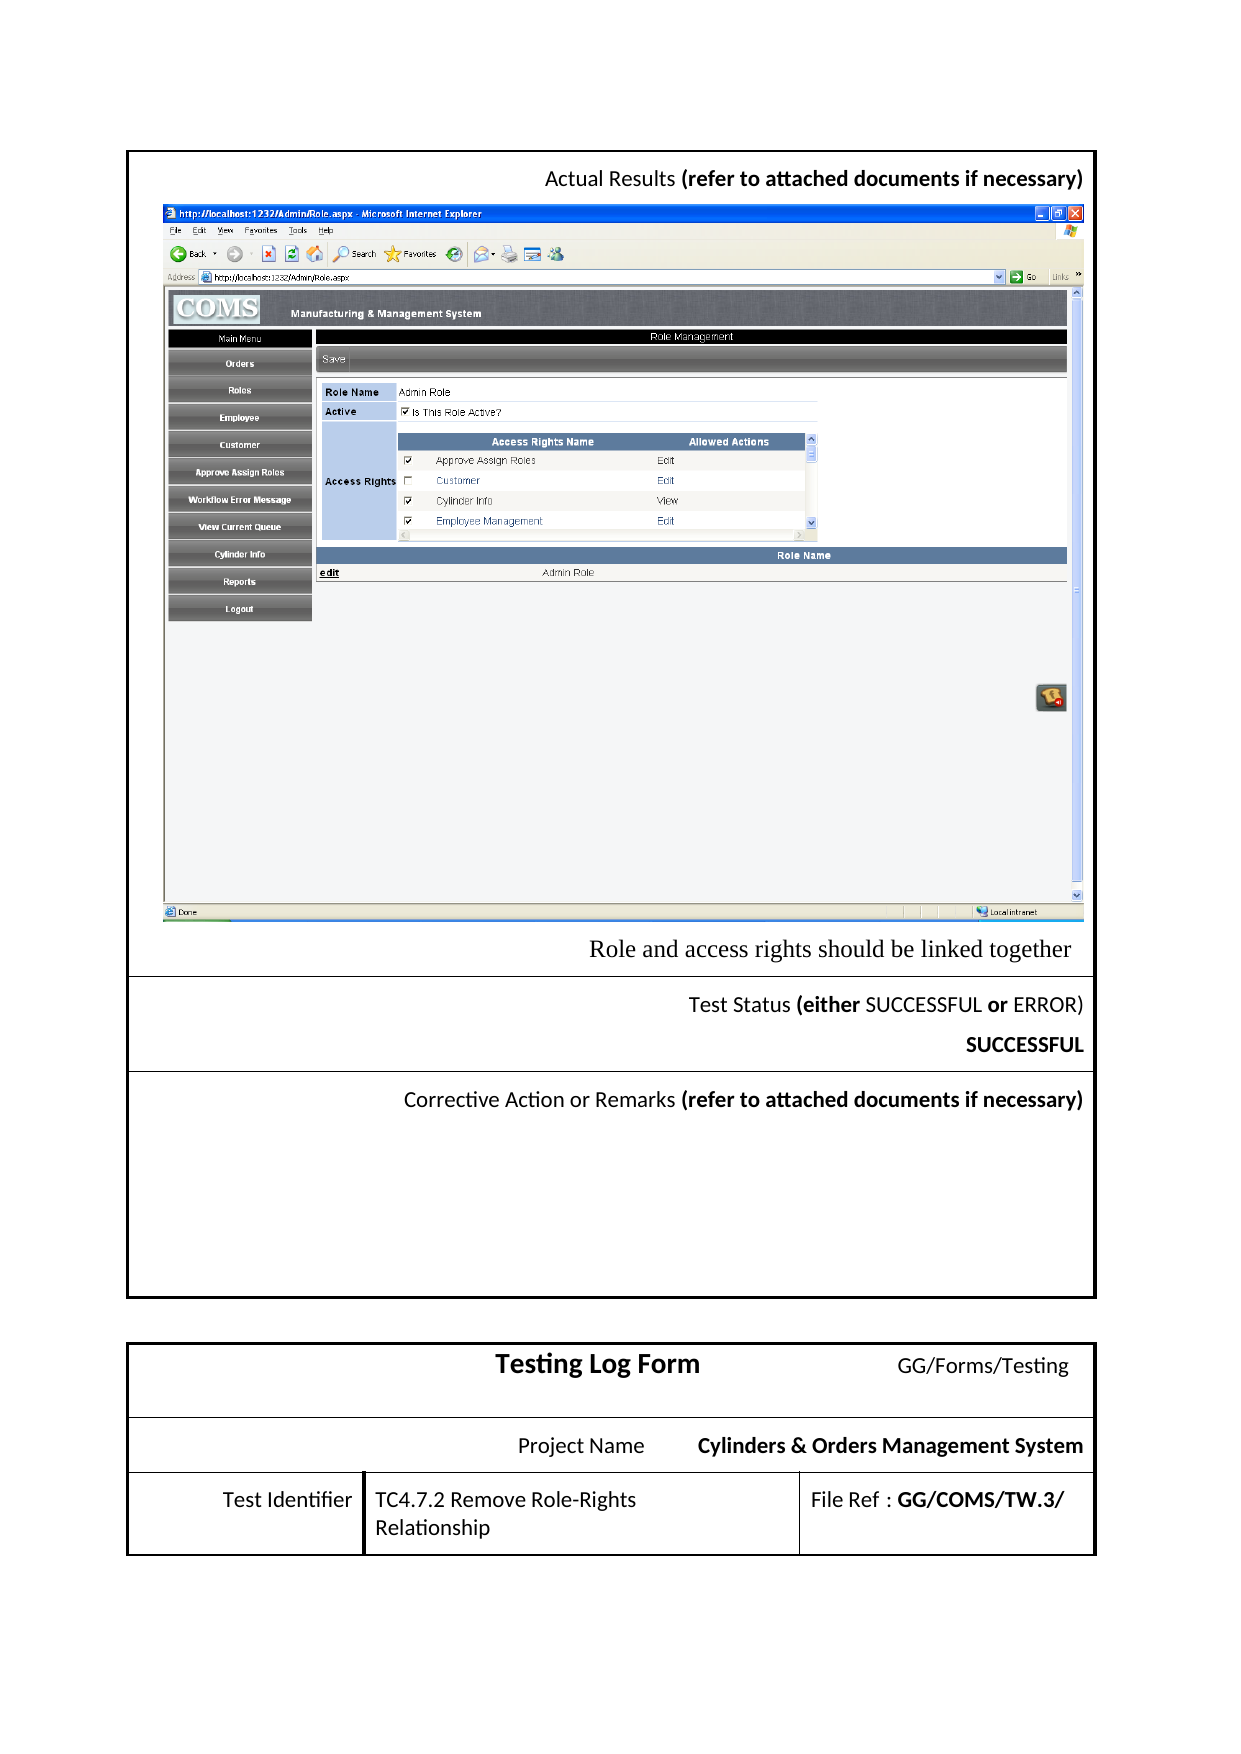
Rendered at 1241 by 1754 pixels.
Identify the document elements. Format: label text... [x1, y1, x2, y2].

table_cell File Ref : GG/COMS/TW.3/ [800, 1473, 1093, 1554]
table_header Testing Log Form GG/Forms/Testing [129, 1345, 1093, 1417]
table_cell Test Status (either SUCCESSFUL or ERROR) SUCCESSFUL [129, 977, 1093, 1071]
table_cell TC4.7.2 Remove Role-Rights Relationship [366, 1473, 799, 1554]
table_cell Project Name Cylinders & Orders Management System [129, 1418, 1093, 1471]
table_cell Actual Results (refer to attached documents if necessary) Role and access rights should be linked together [129, 152, 1093, 976]
table_cell Test Identifier [129, 1473, 362, 1554]
table_cell Corrective Action or Remarks (refer to attached documents if necessary) [129, 1072, 1093, 1296]
picture [163, 204, 1084, 922]
